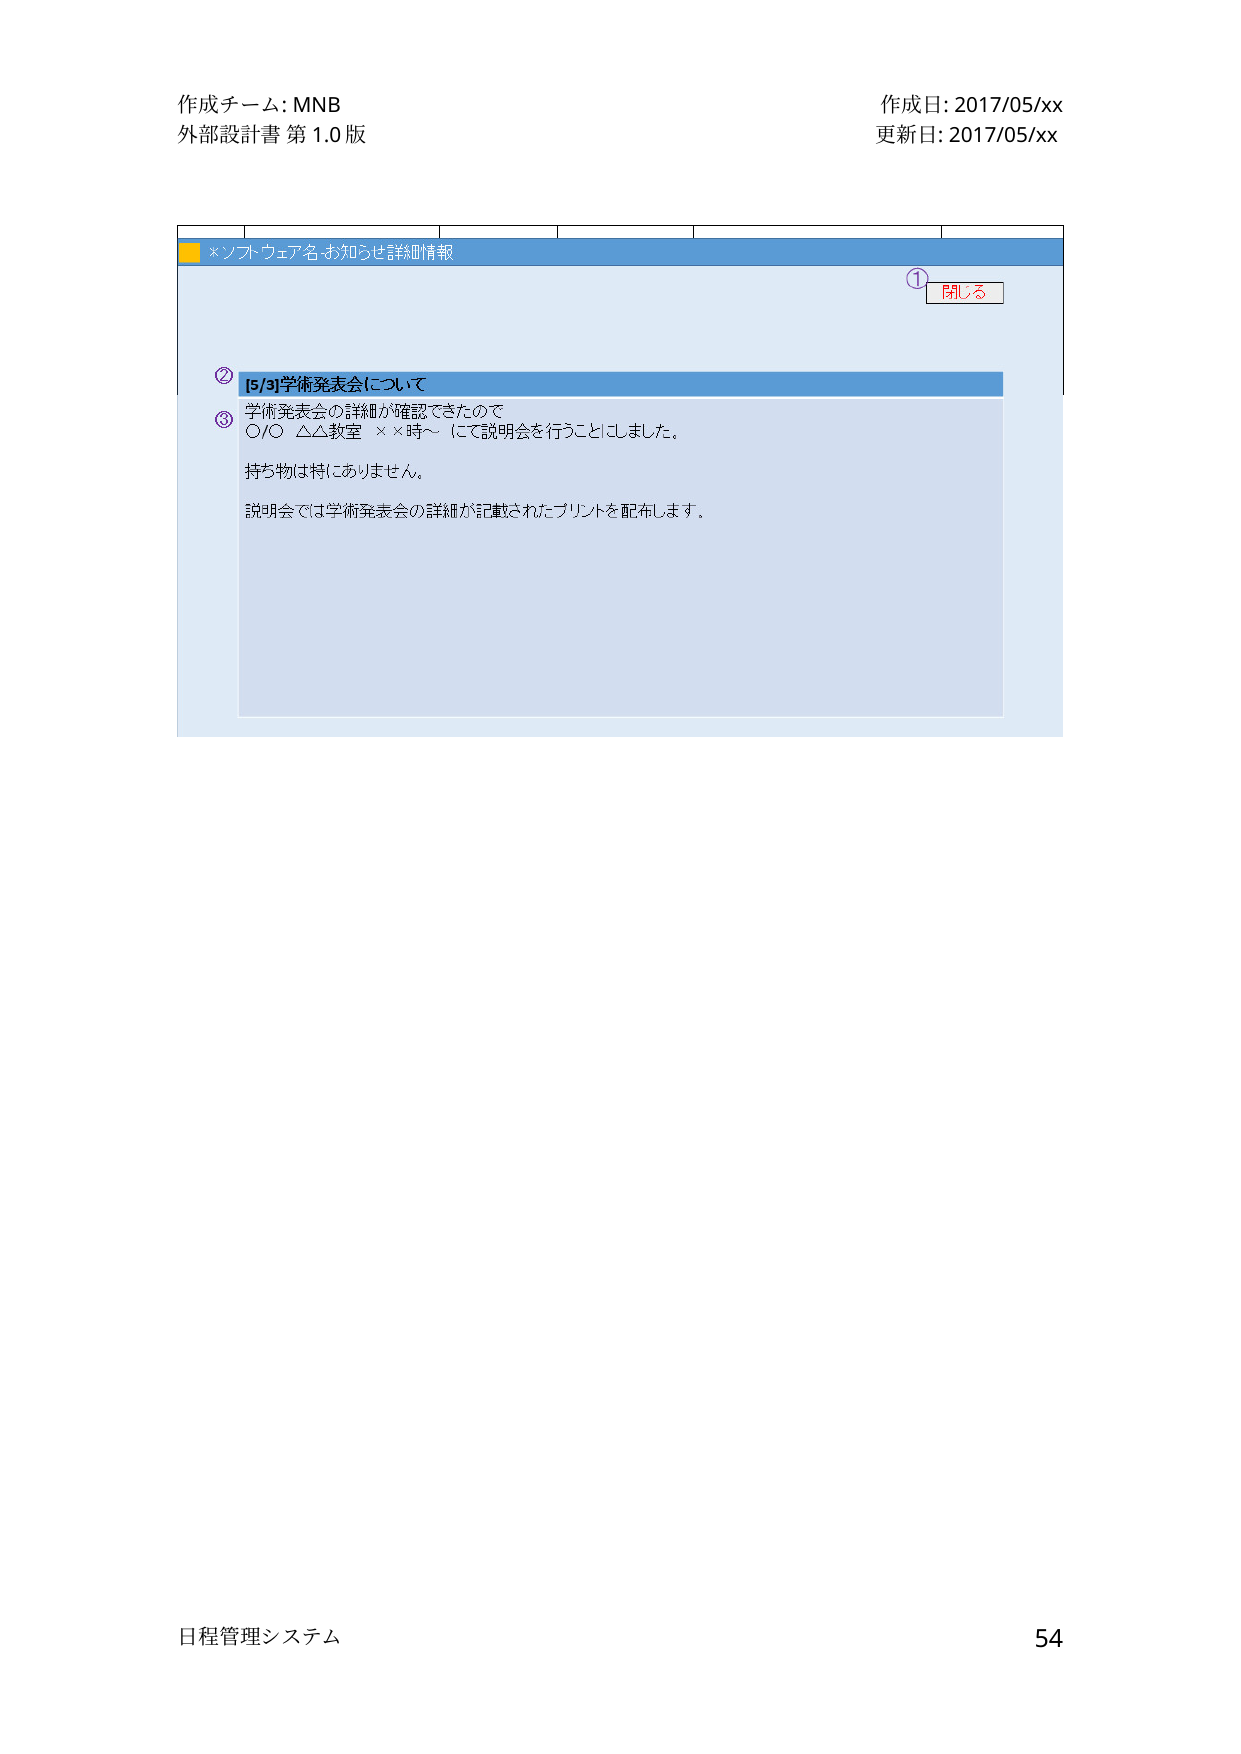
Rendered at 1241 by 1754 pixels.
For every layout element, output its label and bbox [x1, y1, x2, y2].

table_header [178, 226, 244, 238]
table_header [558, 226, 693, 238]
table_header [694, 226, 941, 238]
picture [177, 238, 1063, 737]
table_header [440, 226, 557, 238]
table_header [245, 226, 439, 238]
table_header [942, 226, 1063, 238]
